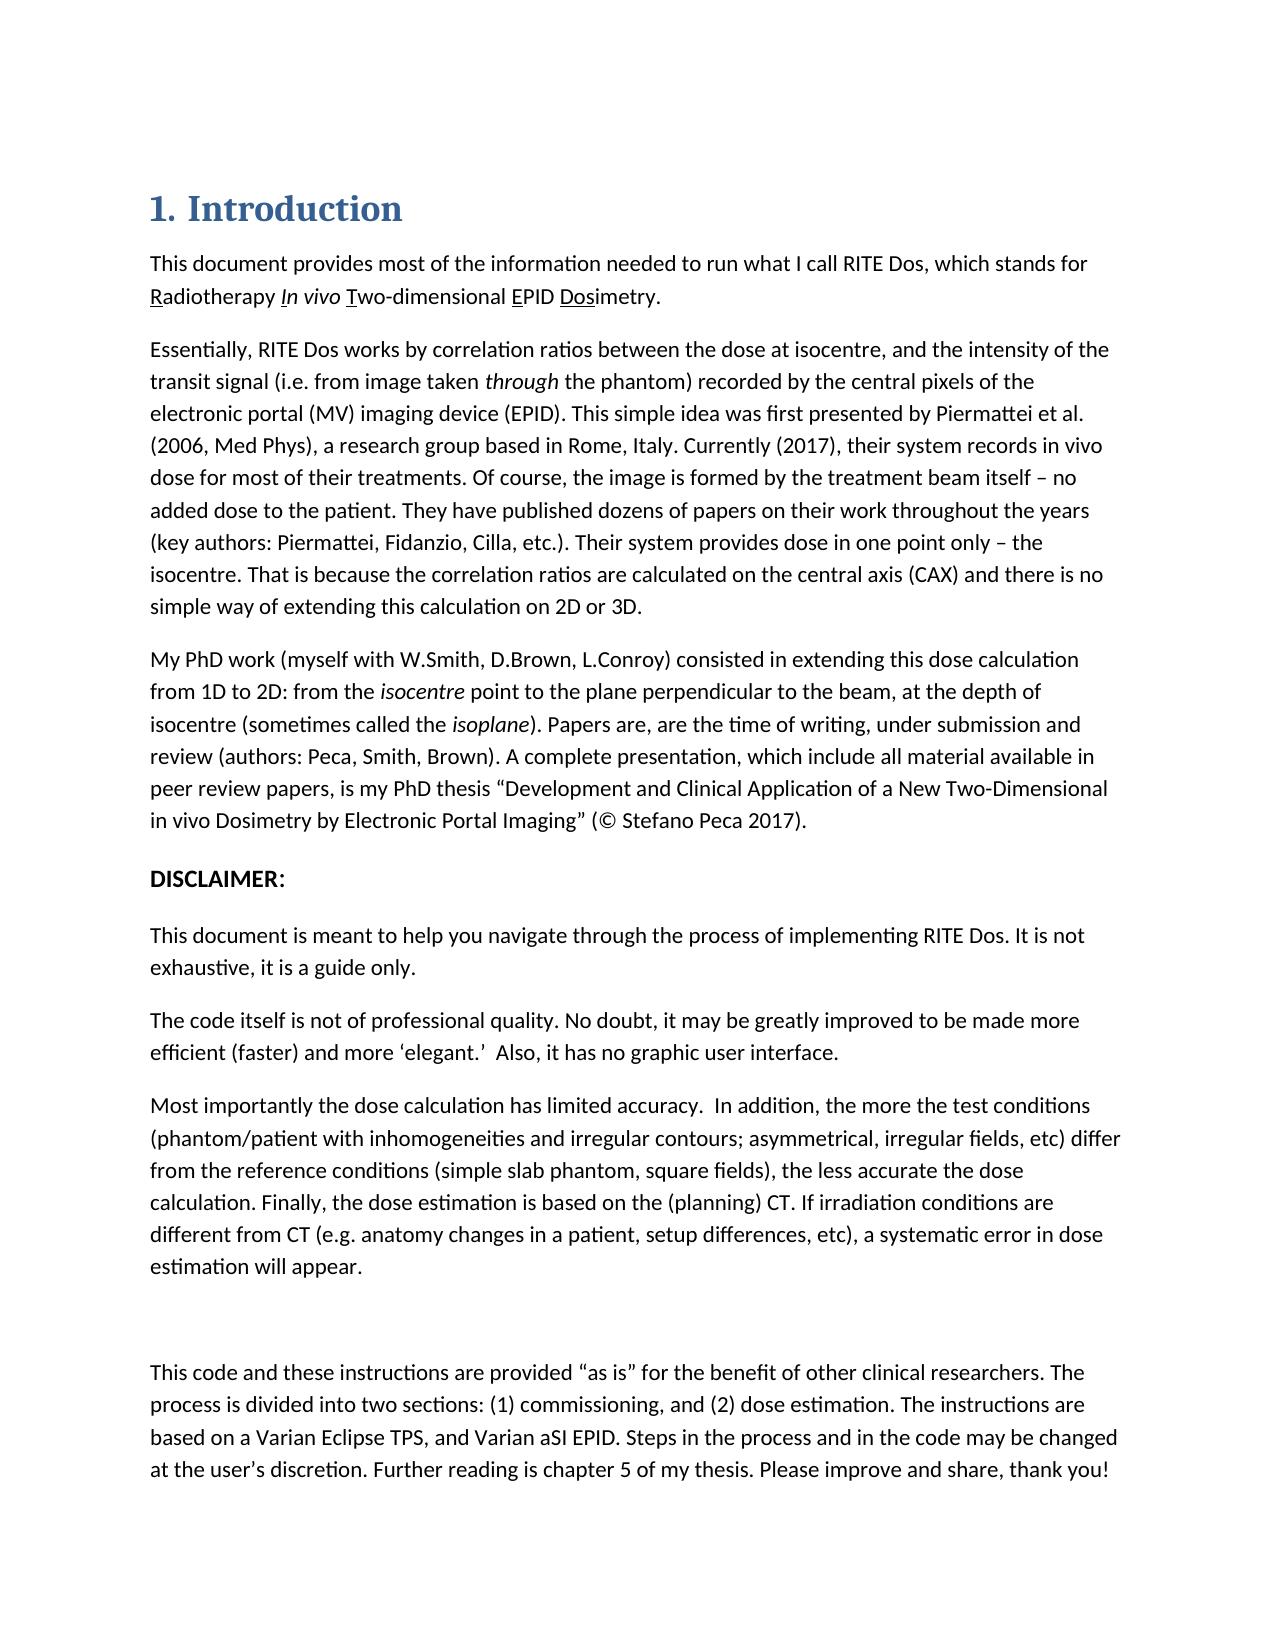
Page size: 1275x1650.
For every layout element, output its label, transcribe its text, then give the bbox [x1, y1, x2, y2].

subtitle Introduction [150, 187, 1125, 231]
text DISCLAIMER: [150, 859, 1125, 895]
text Essentially, RITE Dos works by correlation ratios between the dose at isocentre, and the intensity of the transit signal (i.e. from image taken through the phantom) recorded by the central pixels of the electronic portal (MV) imaging device (EPID). This simple idea was first presented by Piermattei et al. (2006, Med Phys), a research group based in Rome, Italy. Currently (2017), their system records in vivo dose for most of their treatments. Of course, the image is formed by the treatment beam itself – no added dose to the patient. They have published dozens of papers on their work throughout the years (key authors: Piermattei, Fidanzio, Cilla, etc.). Their system provides dose in one point only – the isocentre. That is because the correlation ratios are calculated on the central axis (CAX) and there is no simple way of extending this calculation on 2D or 3D. [150, 335, 1125, 620]
text My PhD work (myself with W.Smith, D.Brown, L.Conroy) consisted in extending this dose calculation from 1D to 2D: from the isocentre point to the plane perpendicular to the beam, at the depth of isocentre (sometimes called the isoplane). Papers are, are the time of writing, under submission and review (authors: Peca, Smith, Brown). A complete presentation, which include all material available in peer review papers, is my PhD thesis “Development and Clinical Application of a New Two-Dimensional in vivo Dosimetry by Electronic Portal Imaging” (© Stefano Peca 2017). [150, 645, 1125, 834]
text This document provides most of the information needed to run what I call RITE Dos, which stands for Radiotherapy In vivo Two-dimensional EPID Dosimetry. [150, 249, 1125, 310]
text This document is meant to help you navigate through the process of implementing RITE Dos. It is not exhaustive, it is a guide only. [150, 921, 1125, 981]
text Most importantly the dose calculation has limited accuracy. In addition, the more the test conditions (phantom/patient with inhomogeneities and irregular contours; asymmetrical, irregular fields, etc) differ from the reference conditions (simple slab phantom, square fields), the less accurate the dose calculation. Finally, the dose estimation is based on the (planning) CT. If irradiation conditions are different from CT (e.g. anatomy changes in a patient, setup differences, etc), a systematic error in dose estimation will appear. [150, 1091, 1125, 1280]
text The code itself is not of professional quality. No doubt, it may be greatly improved to be made more efficient (faster) and more ‘elegant.’ Also, it has no graphic user interface. [150, 1006, 1125, 1066]
